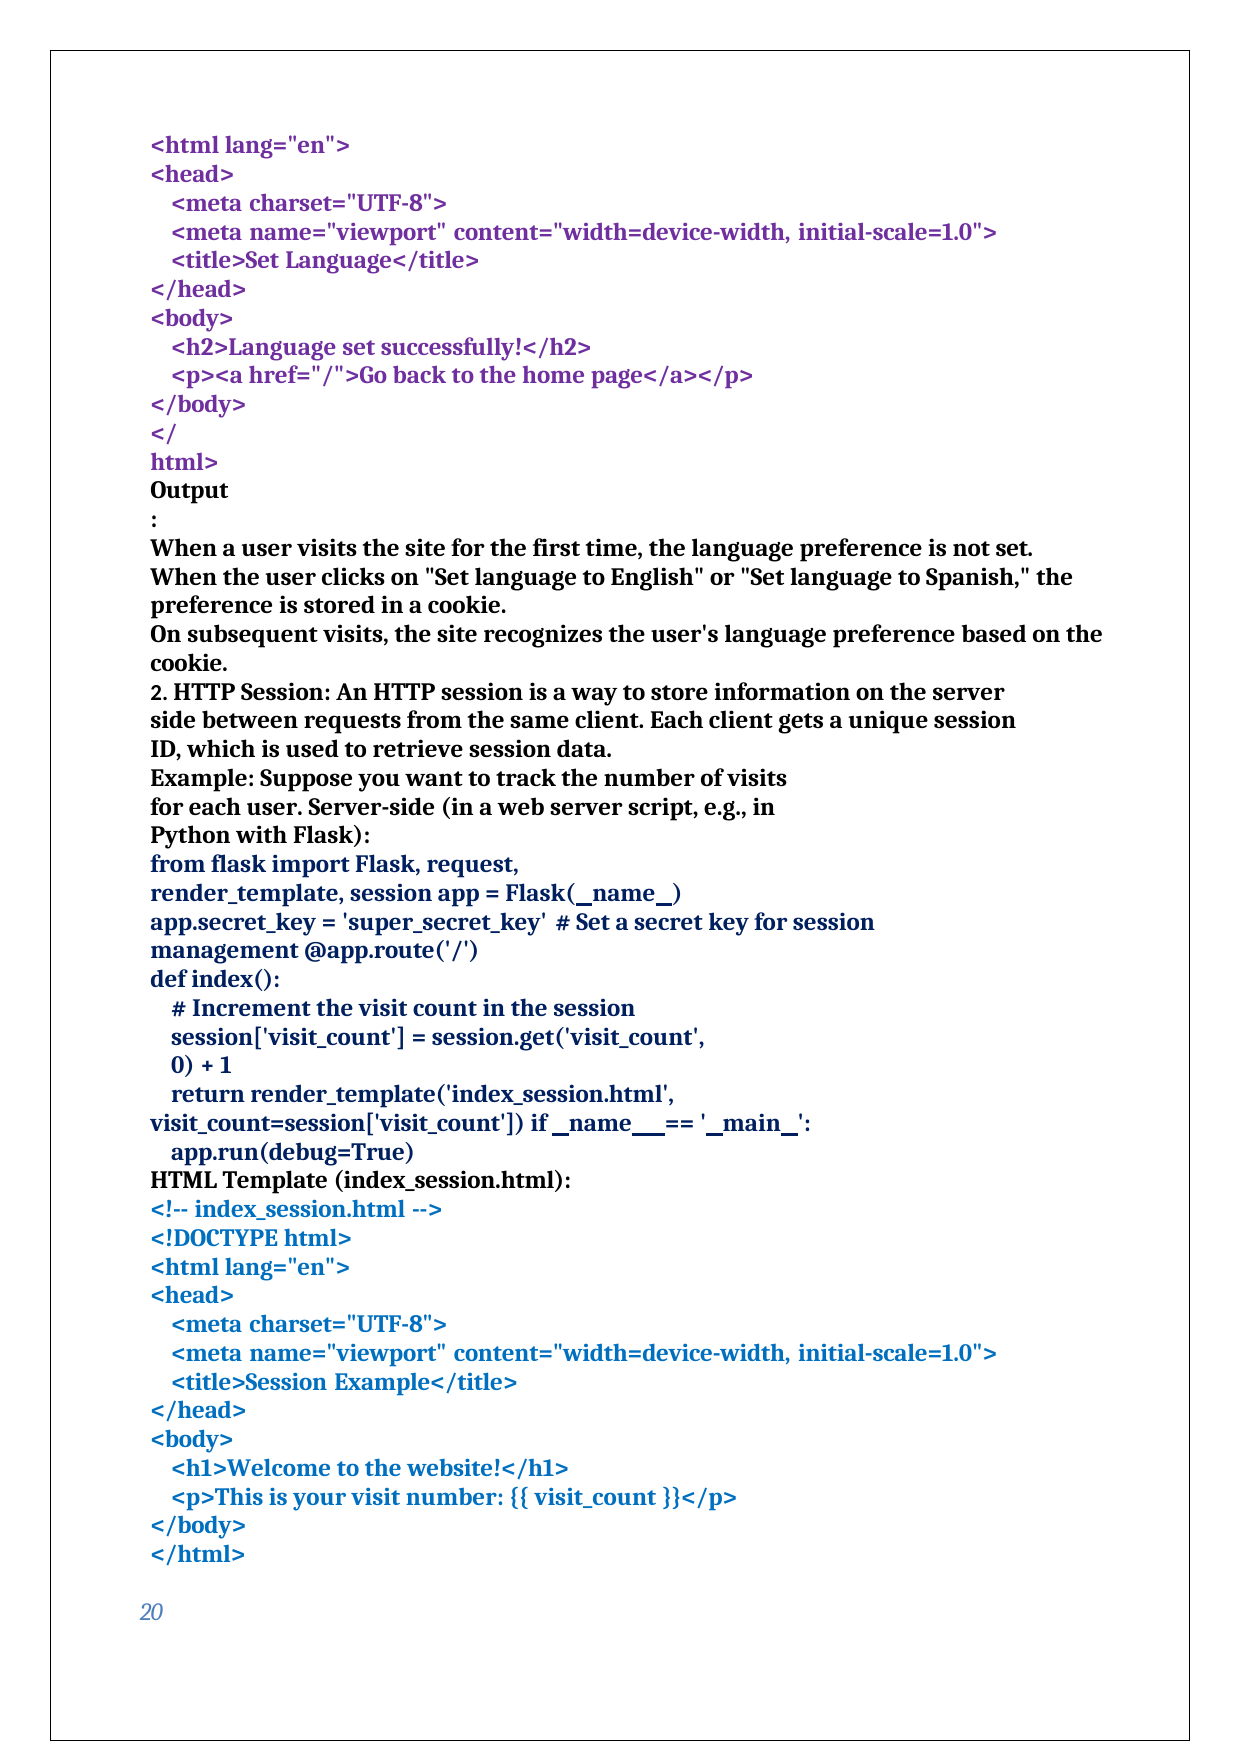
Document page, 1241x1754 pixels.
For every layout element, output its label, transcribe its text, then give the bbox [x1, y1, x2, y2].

text </body> [150, 1511, 1103, 1540]
text </html> [150, 1540, 1103, 1569]
text When the user clicks on "Set language to English" or "Set language to Spanish," the preference is stored in a cookie. [150, 562, 1103, 620]
text <p><a href="/">Go back to the home page</a></p> [171, 361, 1103, 390]
text <meta name="viewport" content="width=device-width, initial-scale=1.0"> [171, 1339, 1103, 1367]
text <body> [150, 304, 1103, 332]
text app.run(debug=True) [171, 1137, 1103, 1166]
text Example: Suppose you want to track the number of visits for each user. Server-side (in a web server script, e.g., in Python with Flask): [150, 764, 824, 850]
text <html lang="en"> [150, 1252, 1103, 1281]
text <body> [150, 1425, 1103, 1454]
text return render_template('index_session.html', visit_count=session['visit_count']) if name == ' main ': [150, 1080, 932, 1137]
text <!-- index_session.html --> [150, 1195, 1103, 1224]
text On subsequent visits, the site recognizes the user's language preference based on the cookie. [150, 620, 1103, 677]
text </body> [150, 390, 1103, 419]
text <!DOCTYPE html> [150, 1224, 1103, 1252]
text <h2>Language set successfully!</h2> [171, 332, 1103, 361]
text # Increment the visit count in the session session['visit_count'] = session.get('visit_count', 0) + 1 [171, 994, 706, 1080]
subtitle 20 [139, 1597, 1102, 1626]
text </head> [150, 275, 1103, 304]
text def index(): [150, 965, 1103, 994]
text <head> [150, 160, 1103, 189]
text app.secret_key = 'super_secret_key' # Set a secret key for session management @app.route('/') [150, 907, 970, 965]
text <html lang="en"> [150, 131, 1103, 160]
text <p>This is your visit number: {{ visit_count }}</p> [171, 1482, 1103, 1511]
text <h1>Welcome to the website!</h1> [171, 1454, 1103, 1482]
text <title>Session Example</title> [171, 1367, 1103, 1396]
text </html> Output: [150, 419, 229, 534]
text When a user visits the site for the first time, the language preference is not set. [150, 534, 1103, 562]
text <meta name="viewport" content="width=device-width, initial-scale=1.0"> [171, 217, 1103, 246]
text </head> [150, 1396, 1103, 1425]
list HTTP Session: An HTTP session is a way to store information on the server side between requests from the same client. Each client gets a unique session ID, which is used to retrieve session data. [150, 677, 1022, 764]
text <meta charset="UTF-8"> [171, 189, 1103, 217]
text <meta charset="UTF-8"> [171, 1310, 1103, 1339]
text from flask import Flask, request, render_template, session app = Flask( name ) [150, 850, 706, 907]
text <head> [150, 1281, 1103, 1310]
text HTML Template (index_session.html): [150, 1166, 1103, 1195]
text <title>Set Language</title> [171, 246, 1103, 275]
